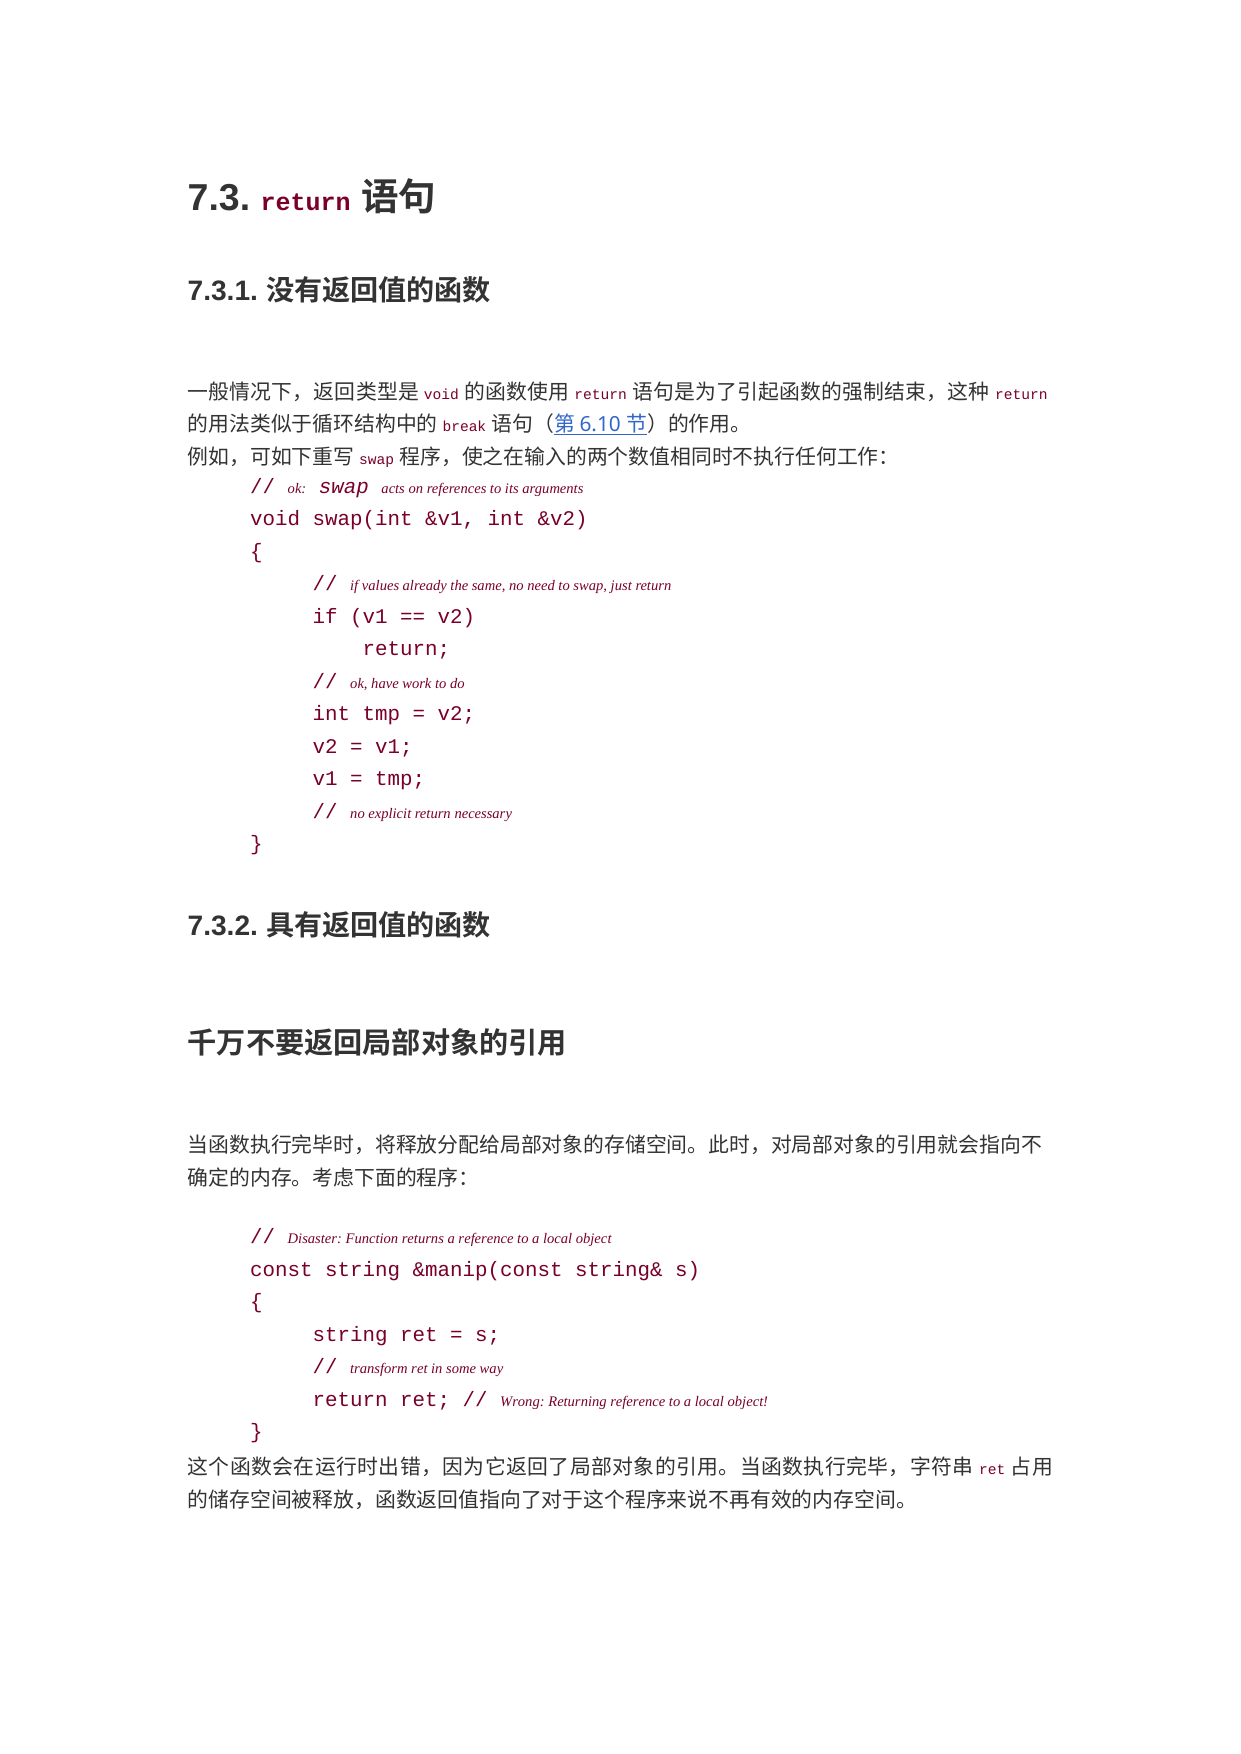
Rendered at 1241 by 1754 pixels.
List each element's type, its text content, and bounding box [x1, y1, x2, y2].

text const string &manip(const string& s) [187, 1254, 1053, 1287]
text } [187, 829, 1053, 862]
text // ok, have work to do [187, 667, 1053, 699]
text 一般情况下，返回类型是 void 的函数使用 return 语句是为了引起函数的强制结束，这种 return 的用法类似于循环结构中的 break 语句（第 6.10 节）的作用。 [187, 374, 1053, 439]
text return; [187, 634, 1053, 667]
text void swap(int &v1, int &v2) [187, 504, 1053, 537]
text return ret; // Wrong: Returning reference to a local object! [187, 1384, 1053, 1417]
text // ok: swap acts on references to its arguments [187, 472, 1053, 504]
text } [187, 1417, 1053, 1449]
subtitle 7.3.2. 具有返回值的函数 [187, 891, 1053, 956]
text v1 = tmp; [187, 764, 1053, 797]
text if (v1 == v2) [187, 602, 1053, 634]
text { [187, 1287, 1053, 1319]
text 例如，可如下重写 swap 程序，使之在输入的两个数值相同时不执行任何工作： [187, 439, 1053, 472]
subtitle 7.3.1. 没有返回值的函数 [187, 256, 1053, 321]
text // if values already the same, no need to swap, just return [187, 569, 1053, 602]
text 当函数执行完毕时，将释放分配给局部对象的存储空间。此时，对局部对象的引用就会指向不确定的内存。考虑下面的程序： [187, 1127, 1053, 1192]
text int tmp = v2; [187, 699, 1053, 732]
subtitle 7.3. return 语句 [187, 162, 1053, 227]
subtitle 千万不要返回局部对象的引用 [187, 1009, 1053, 1074]
text string ret = s; [187, 1319, 1053, 1352]
text // transform ret in some way [187, 1352, 1053, 1384]
text { [187, 537, 1053, 569]
text // no explicit return necessary [187, 797, 1053, 829]
text // Disaster: Function returns a reference to a local object [187, 1222, 1053, 1254]
text v2 = v1; [187, 732, 1053, 764]
text 这个函数会在运行时出错，因为它返回了局部对象的引用。当函数执行完毕，字符串 ret 占用的储存空间被释放，函数返回值指向了对于这个程序来说不再有效的内存空间。 [187, 1449, 1053, 1514]
